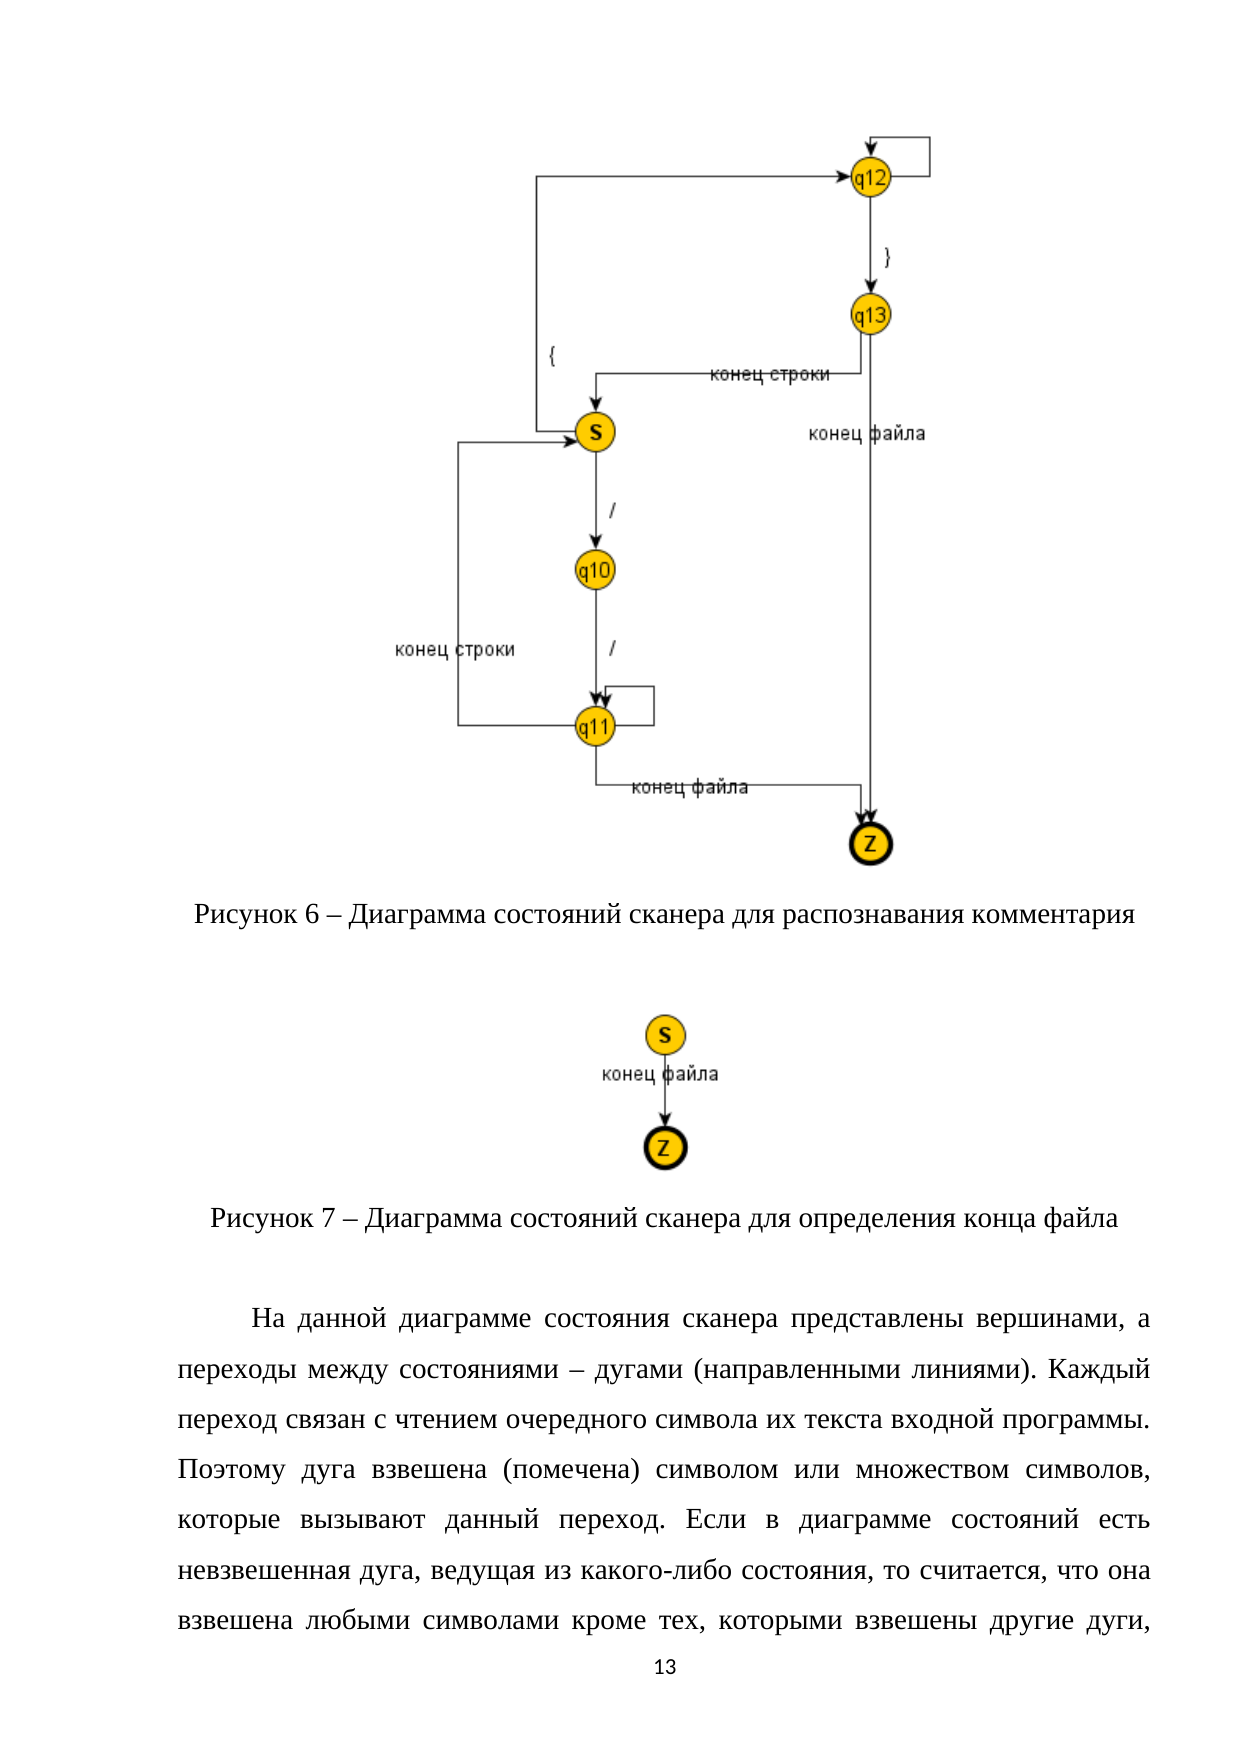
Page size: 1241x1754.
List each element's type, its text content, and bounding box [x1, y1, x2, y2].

picture [580, 996, 749, 1186]
picture [373, 118, 955, 883]
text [177, 1300, 1152, 1636]
text Рисунок 6 – Диаграмма состояний сканера для распознавания комментария [177, 896, 1152, 930]
text Рисунок 7 – Диаграмма состояний сканера для определения конца файла [177, 1200, 1152, 1233]
